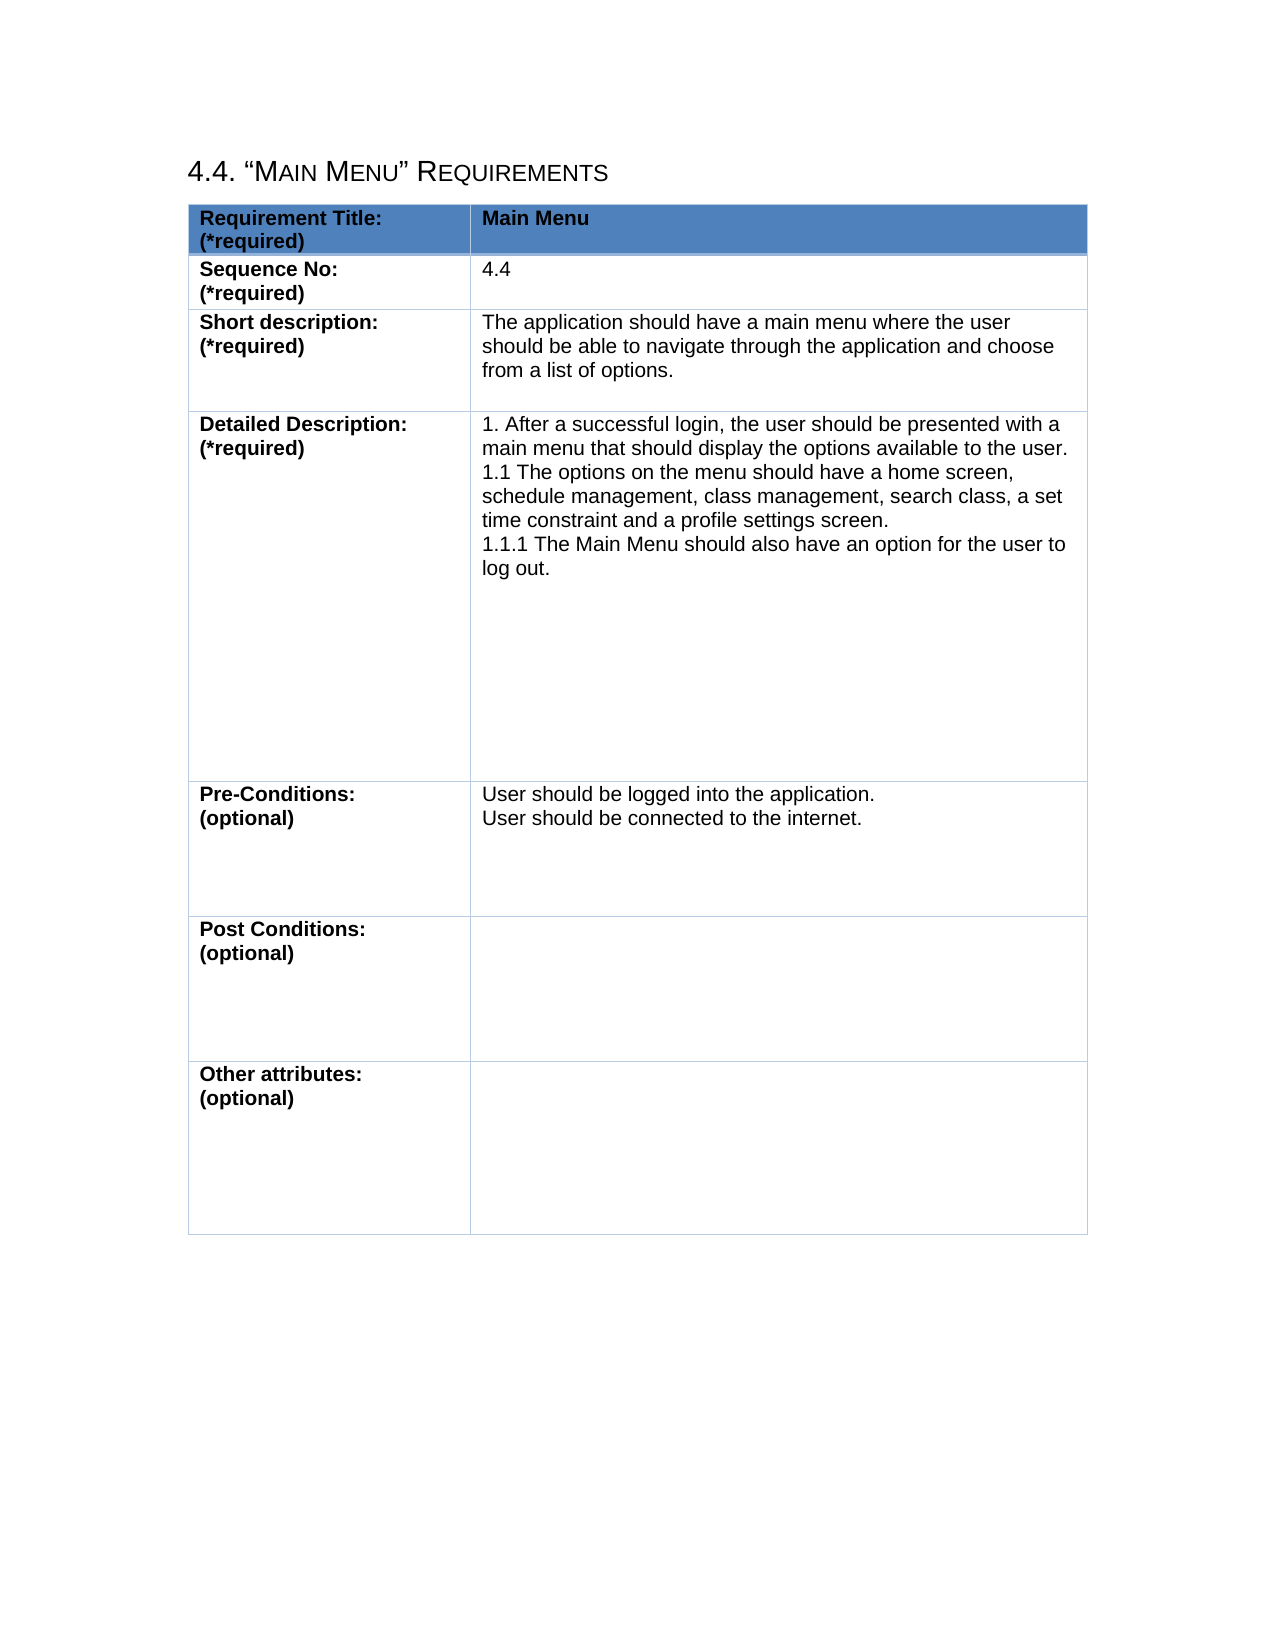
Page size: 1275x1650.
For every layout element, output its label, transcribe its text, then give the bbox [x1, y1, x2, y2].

table_cell User should be logged into the application. User should be connected to the internet. [471, 782, 1087, 916]
table_cell The application should have a main menu where the user should be able to navigate through the application and choose from a list of options. [471, 310, 1087, 411]
table_header Requirement Title: (*required) [189, 205, 470, 253]
table_cell Pre-Conditions: (optional) [189, 782, 470, 916]
table_cell 4.4 [471, 256, 1087, 309]
table_cell Detailed Description: (*required) [189, 412, 470, 781]
table_header Main Menu [471, 205, 1087, 253]
table_cell Short description: (*required) [189, 310, 470, 411]
subtitle 4.4. “Main Menu” Requirements [187, 154, 1087, 188]
table_cell Sequence No: (*required) [189, 256, 470, 309]
table_cell Post Conditions: (optional) [189, 917, 470, 1061]
table_cell Other attributes: (optional) [189, 1062, 470, 1234]
table_cell [471, 1062, 1087, 1234]
table_cell [471, 917, 1087, 1061]
table_cell 1. After a successful login, the user should be presented with a main menu that should display the options available to the user. 1.1 The options on the menu should have a home screen, schedule management, class management, search class, a set time constraint and a profile settings screen. 1.1.1 The Main Menu should also have an option for the user to log out. [471, 412, 1087, 781]
